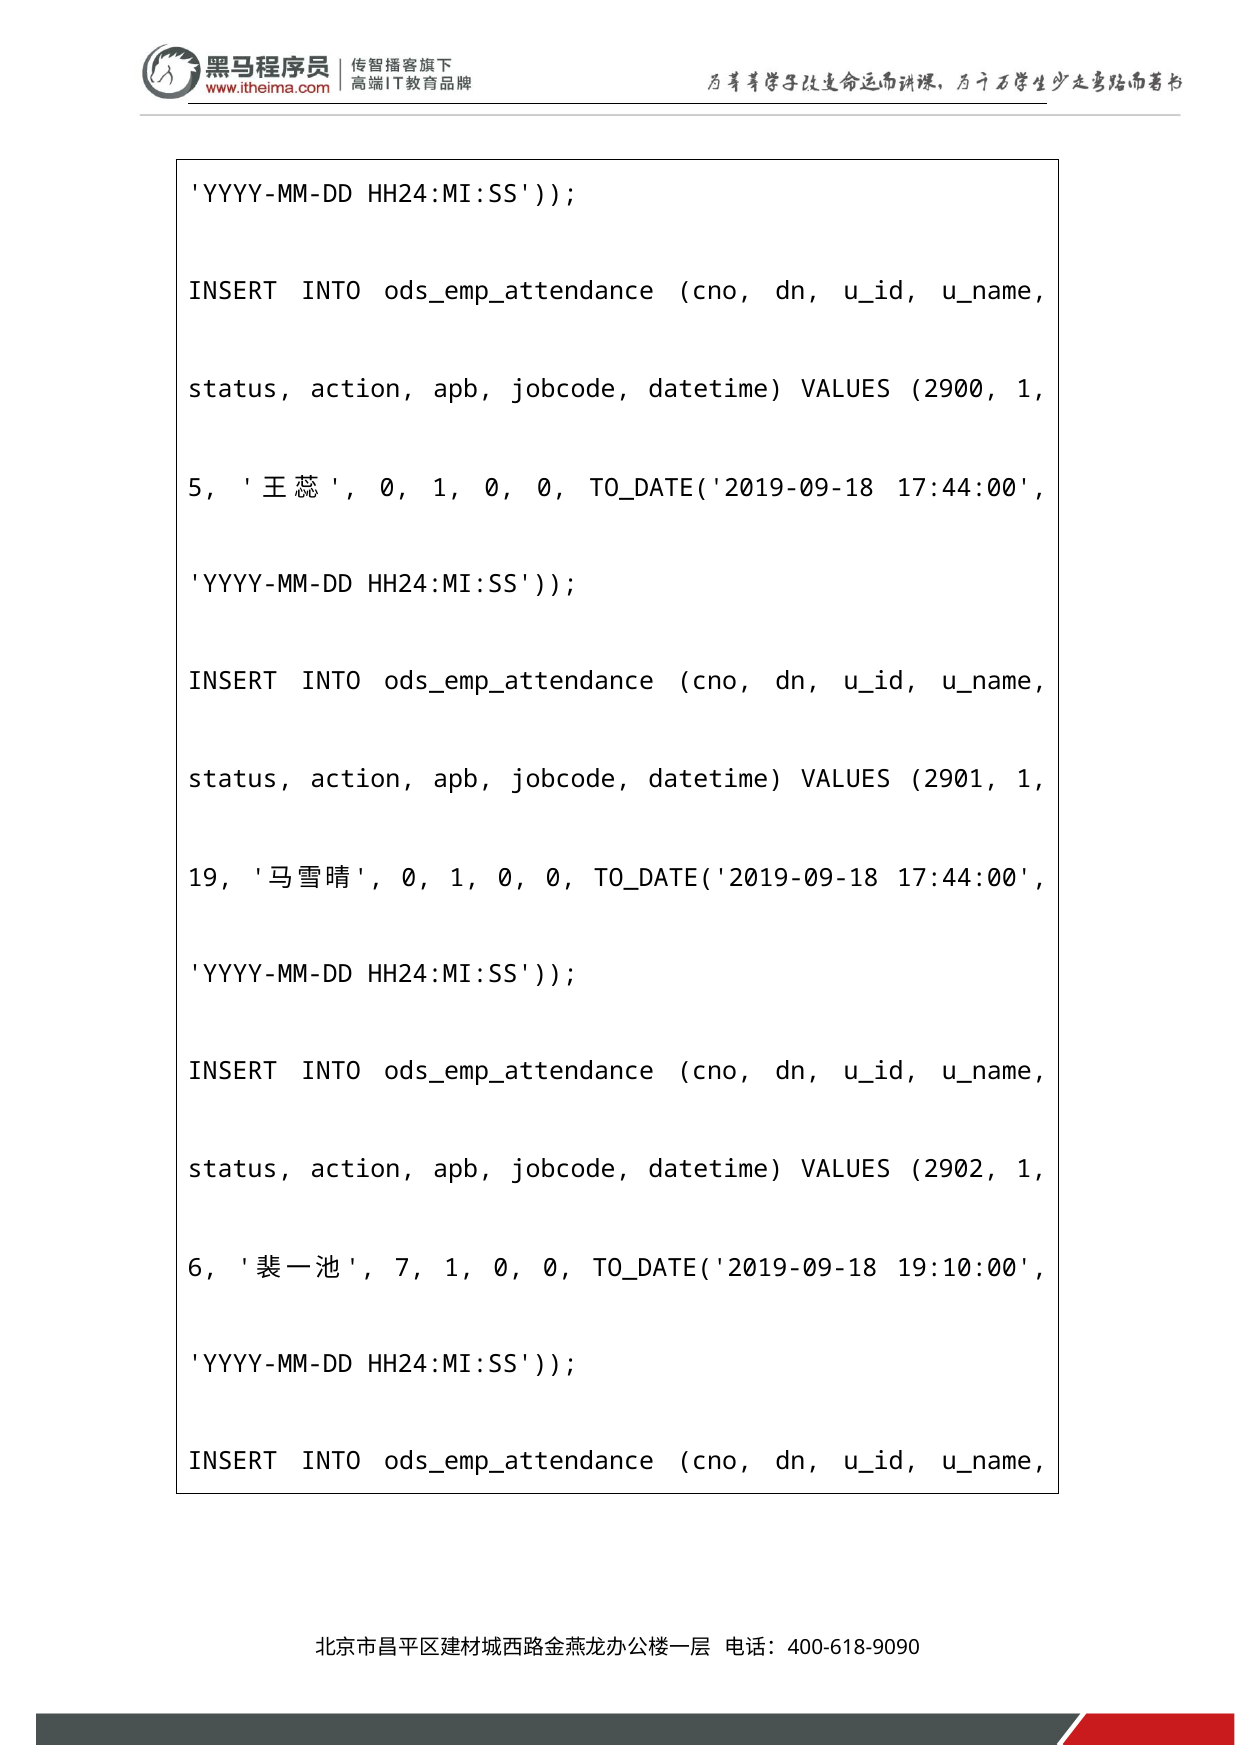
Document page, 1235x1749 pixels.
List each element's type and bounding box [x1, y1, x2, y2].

table_header [177, 160, 1058, 1493]
picture [37, 0, 1235, 123]
picture [36, 1654, 1235, 1745]
